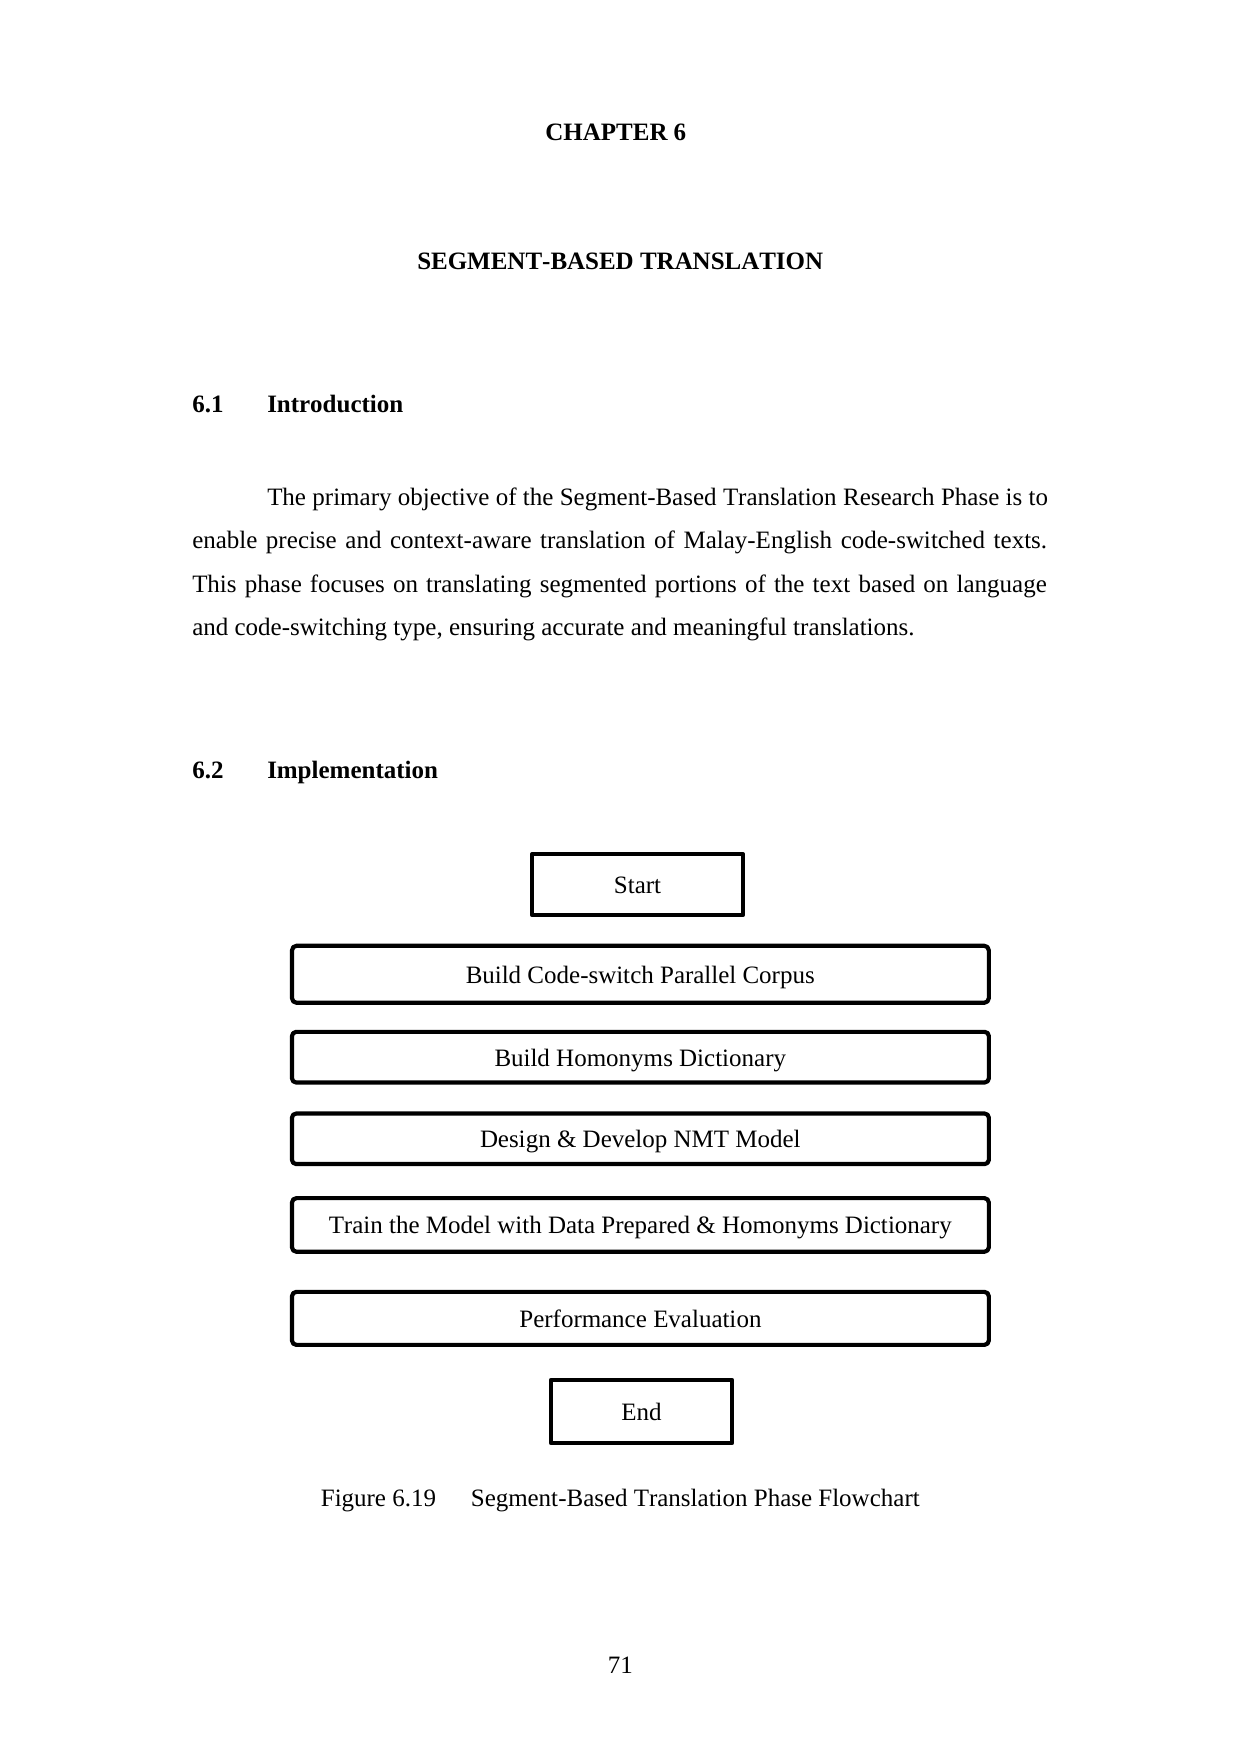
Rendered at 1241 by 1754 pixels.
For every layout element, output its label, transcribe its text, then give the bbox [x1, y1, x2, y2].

subtitle SEGMENT-BASED TRANSLATION [192, 117, 1048, 275]
subtitle Introduction [192, 389, 1048, 418]
text The primary objective of the Segment-Based Translation Research Phase is to enable precise and context-aware translation of Malay-English code-switched texts. This phase focuses on translating segmented portions of the text based on language and code-switching type, ensuring accurate and meaningful translations. [192, 482, 1048, 641]
subtitle Implementation [192, 755, 1048, 784]
